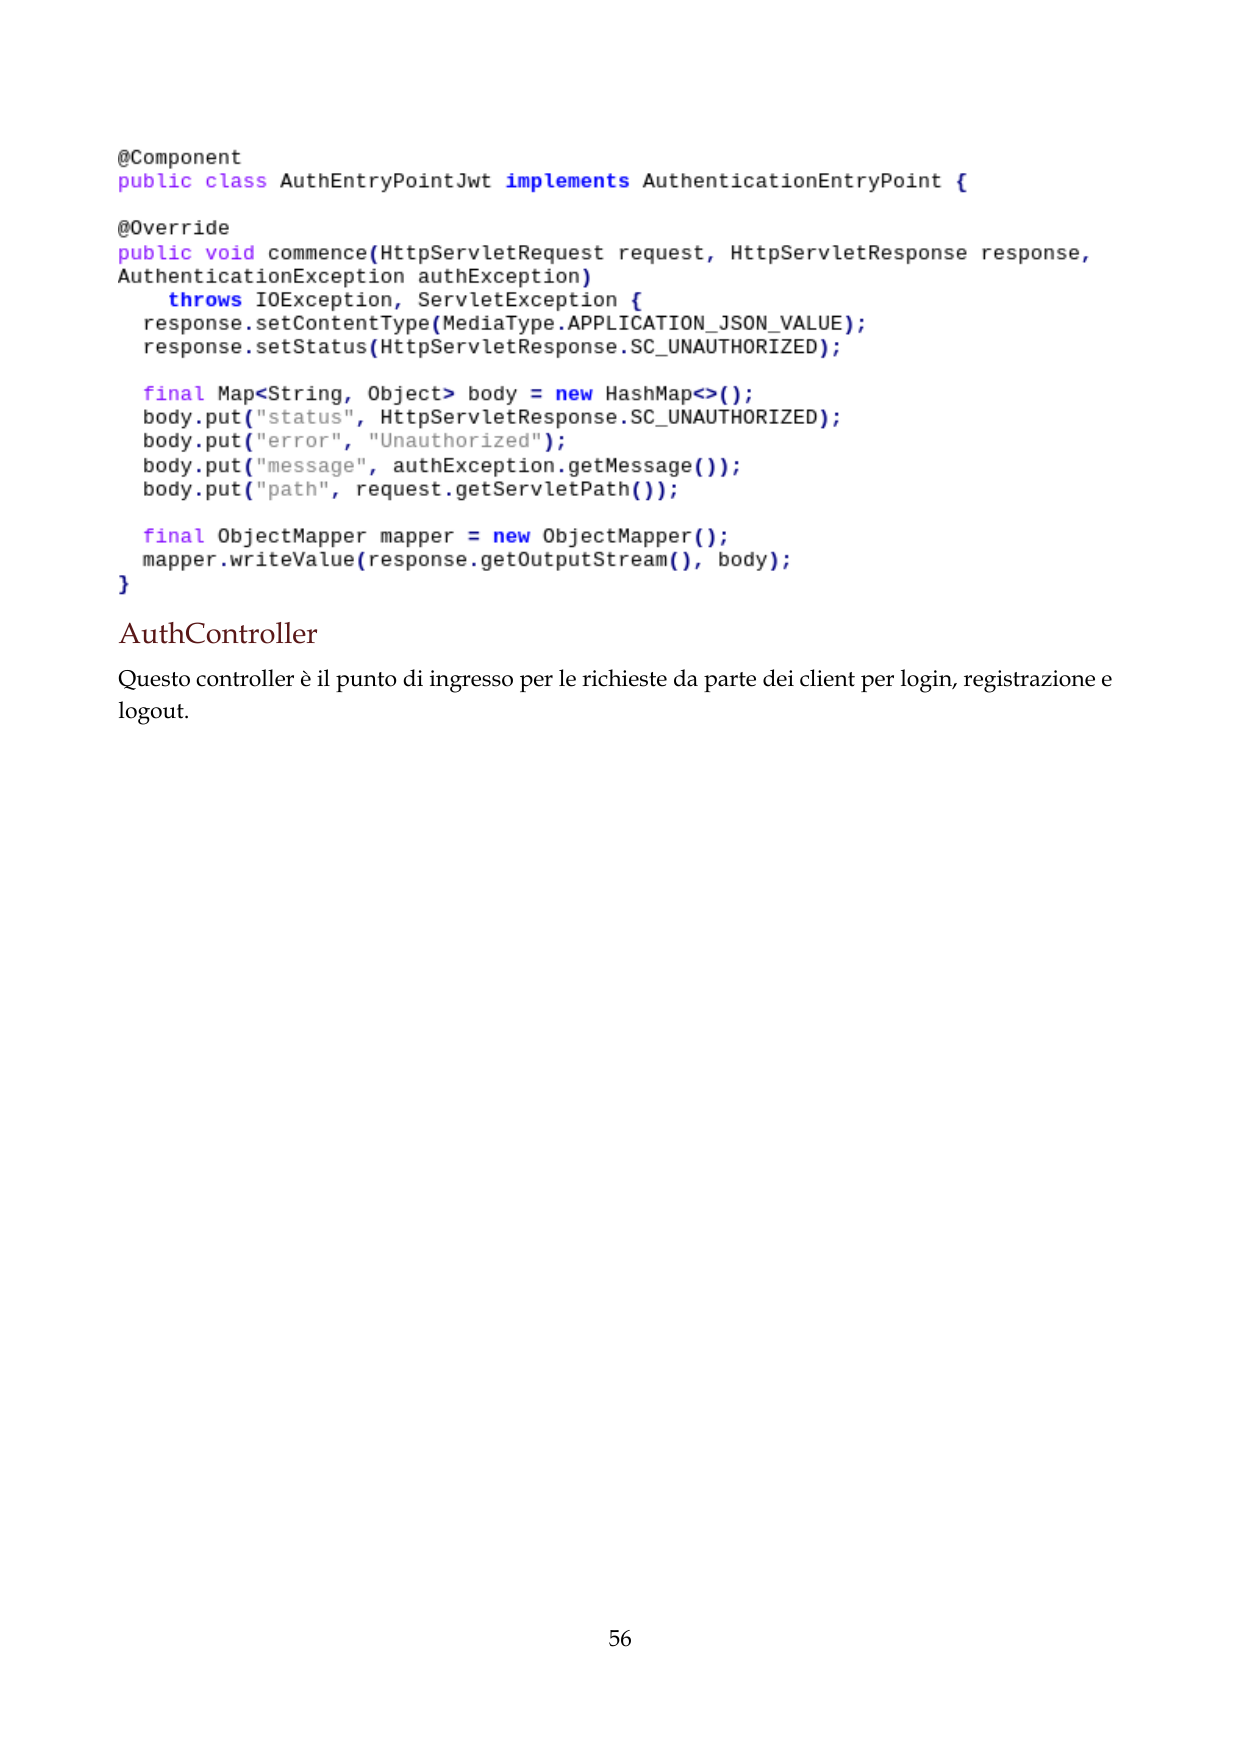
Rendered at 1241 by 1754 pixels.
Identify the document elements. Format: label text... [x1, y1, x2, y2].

text Questo controller è il punto di ingresso per le richieste da parte dei client per login, registrazione e logout. [118, 666, 1122, 725]
subtitle AuthController [118, 617, 1122, 652]
